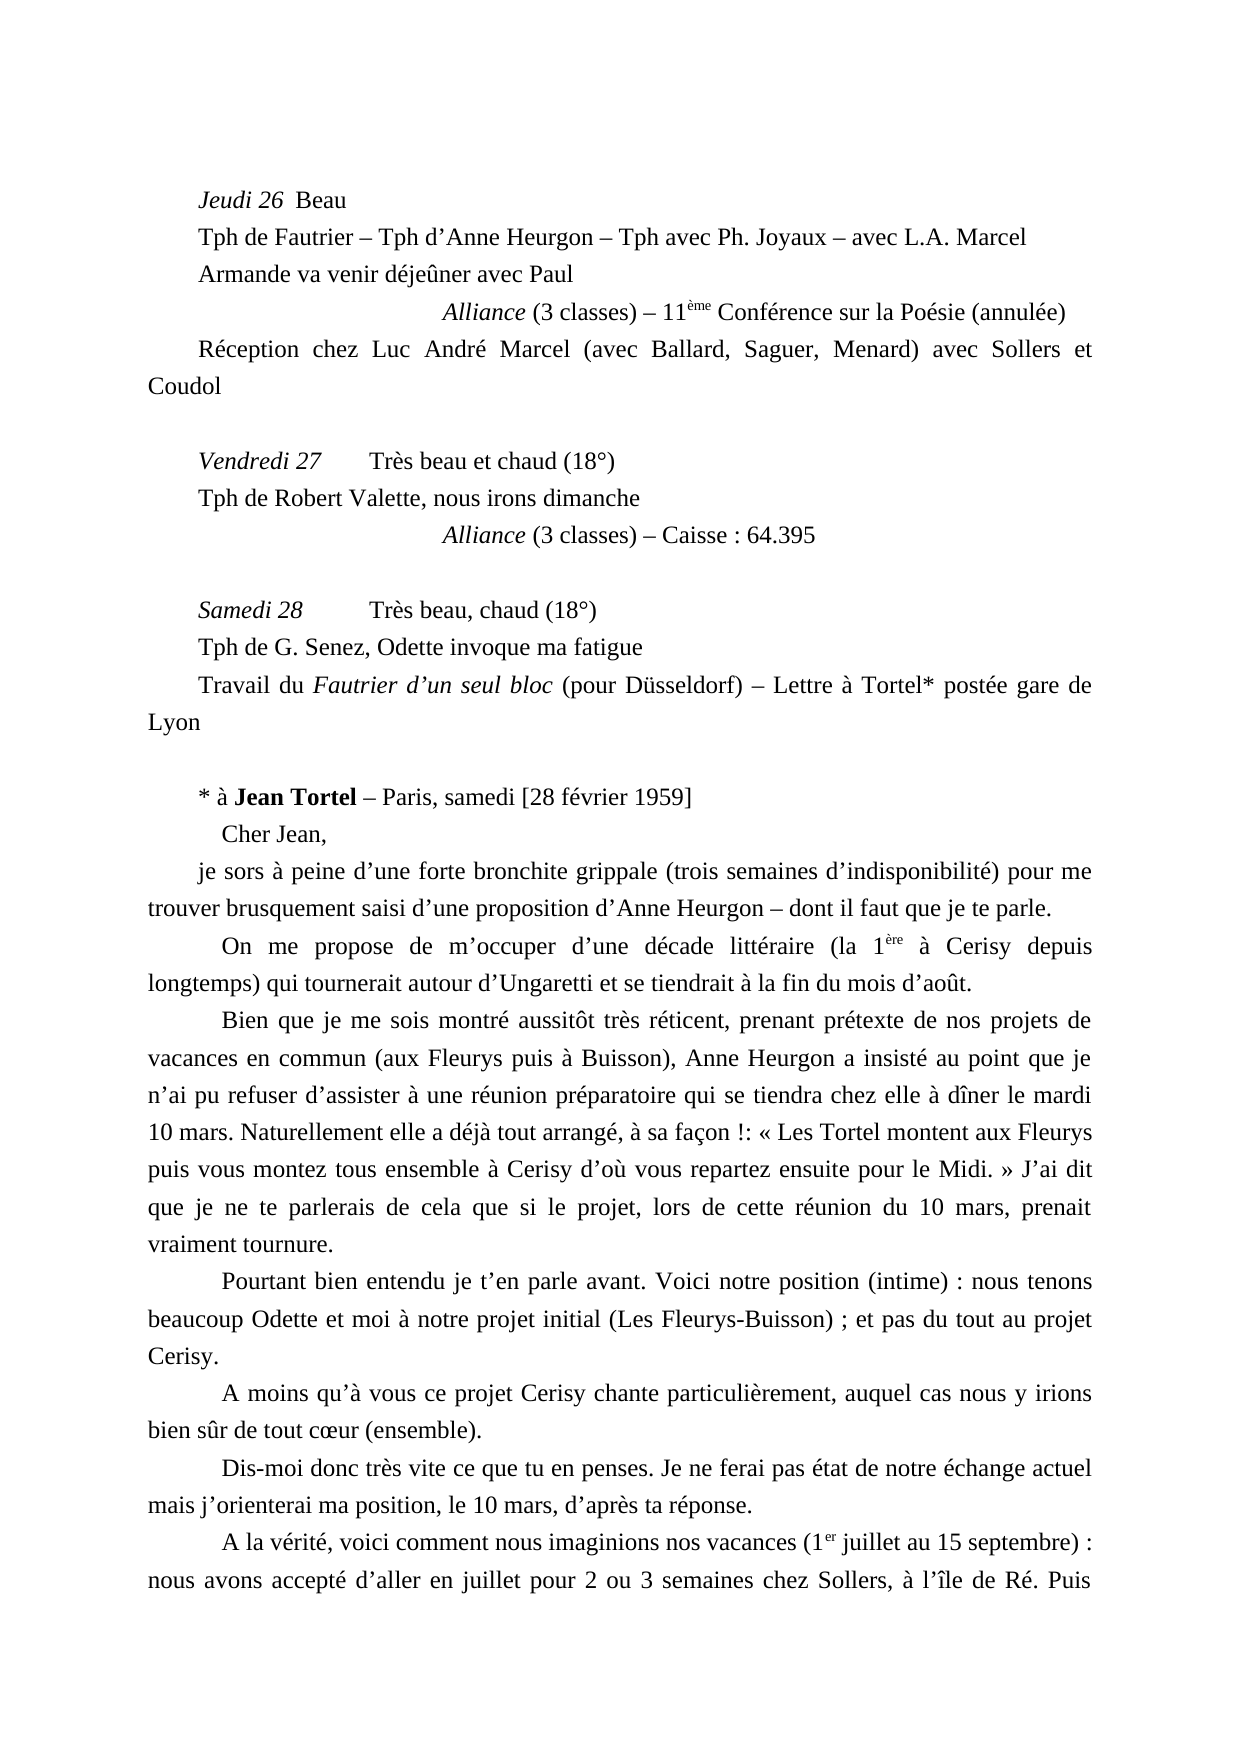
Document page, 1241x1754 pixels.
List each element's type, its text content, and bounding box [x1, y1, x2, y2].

text Alliance (3 classes) – 11ème Conférence sur la Poésie (annulée) [148, 297, 1093, 326]
text On me propose de m’occuper d’une décade littéraire (la 1ère à Cerisy depuis longtemps) qui tournerait autour d’Ungaretti et se tiendrait à la fin du mois d’août. [148, 931, 1093, 997]
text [148, 1527, 1093, 1593]
text Tph de Fautrier – Tph d’Anne Heurgon – Tph avec Ph. Joyaux – avec L.A. Marcel [148, 222, 1093, 251]
text Cher Jean, [148, 819, 1093, 848]
text * à Jean Tortel – Paris, samedi [28 février 1959] [148, 782, 1093, 810]
text Bien que je me sois montré aussitôt très réticent, prenant prétexte de nos projets de vacances en commun (aux Fleurys puis à Buisson), Anne Heurgon a insisté au point que je n’ai pu refuser d’assister à une réunion préparatoire qui se tiendra chez elle à dîner le mardi 10 mars. Naturellement elle a déjà tout arrangé, à sa façon !: « Les Tortel montent aux Fleurys puis vous montez tous ensemble à Cerisy d’où vous repartez ensuite pour le Midi. » J’ai dit que je ne te parlerais de cela que si le projet, lors de cette réunion du 10 mars, prenait vraiment tournure. [148, 1005, 1093, 1258]
text Pourtant bien entendu je t’en parle avant. Voici notre position (intime) : nous tenons beaucoup Odette et moi à notre projet initial (Les Fleurys-Buisson) ; et pas du tout au projet Cerisy. [148, 1266, 1093, 1370]
text Vendredi 27 Très beau et chaud (18°) [148, 446, 1093, 475]
text A moins qu’à vous ce projet Cerisy chante particulièrement, auquel cas nous y irions bien sûr de tout cœur (ensemble). [148, 1378, 1093, 1444]
text Travail du Fautrier d’un seul bloc (pour Düsseldorf) – Lettre à Tortel* postée gare de Lyon [148, 670, 1093, 736]
text Armande va venir déjeûner avec Paul [148, 259, 1093, 288]
text Dis-moi donc très vite ce que tu en penses. Je ne ferai pas état de notre échange actuel mais j’orienterai ma position, le 10 mars, d’après ta réponse. [148, 1453, 1093, 1519]
text Réception chez Luc André Marcel (avec Ballard, Saguer, Menard) avec Sollers et Coudol [148, 334, 1093, 400]
text Jeudi 26 Beau [148, 185, 1093, 214]
text Tph de G. Senez, Odette invoque ma fatigue [148, 632, 1093, 661]
text je sors à peine d’une forte bronchite grippale (trois semaines d’indisponibilité) pour me trouver brusquement saisi d’une proposition d’Anne Heurgon – dont il faut que je te parle. [148, 856, 1093, 922]
text Samedi 28 Très beau, chaud (18°) [148, 595, 1093, 624]
text Tph de Robert Valette, nous irons dimanche [148, 483, 1093, 512]
text Alliance (3 classes) – Caisse : 64.395 [148, 521, 1093, 549]
